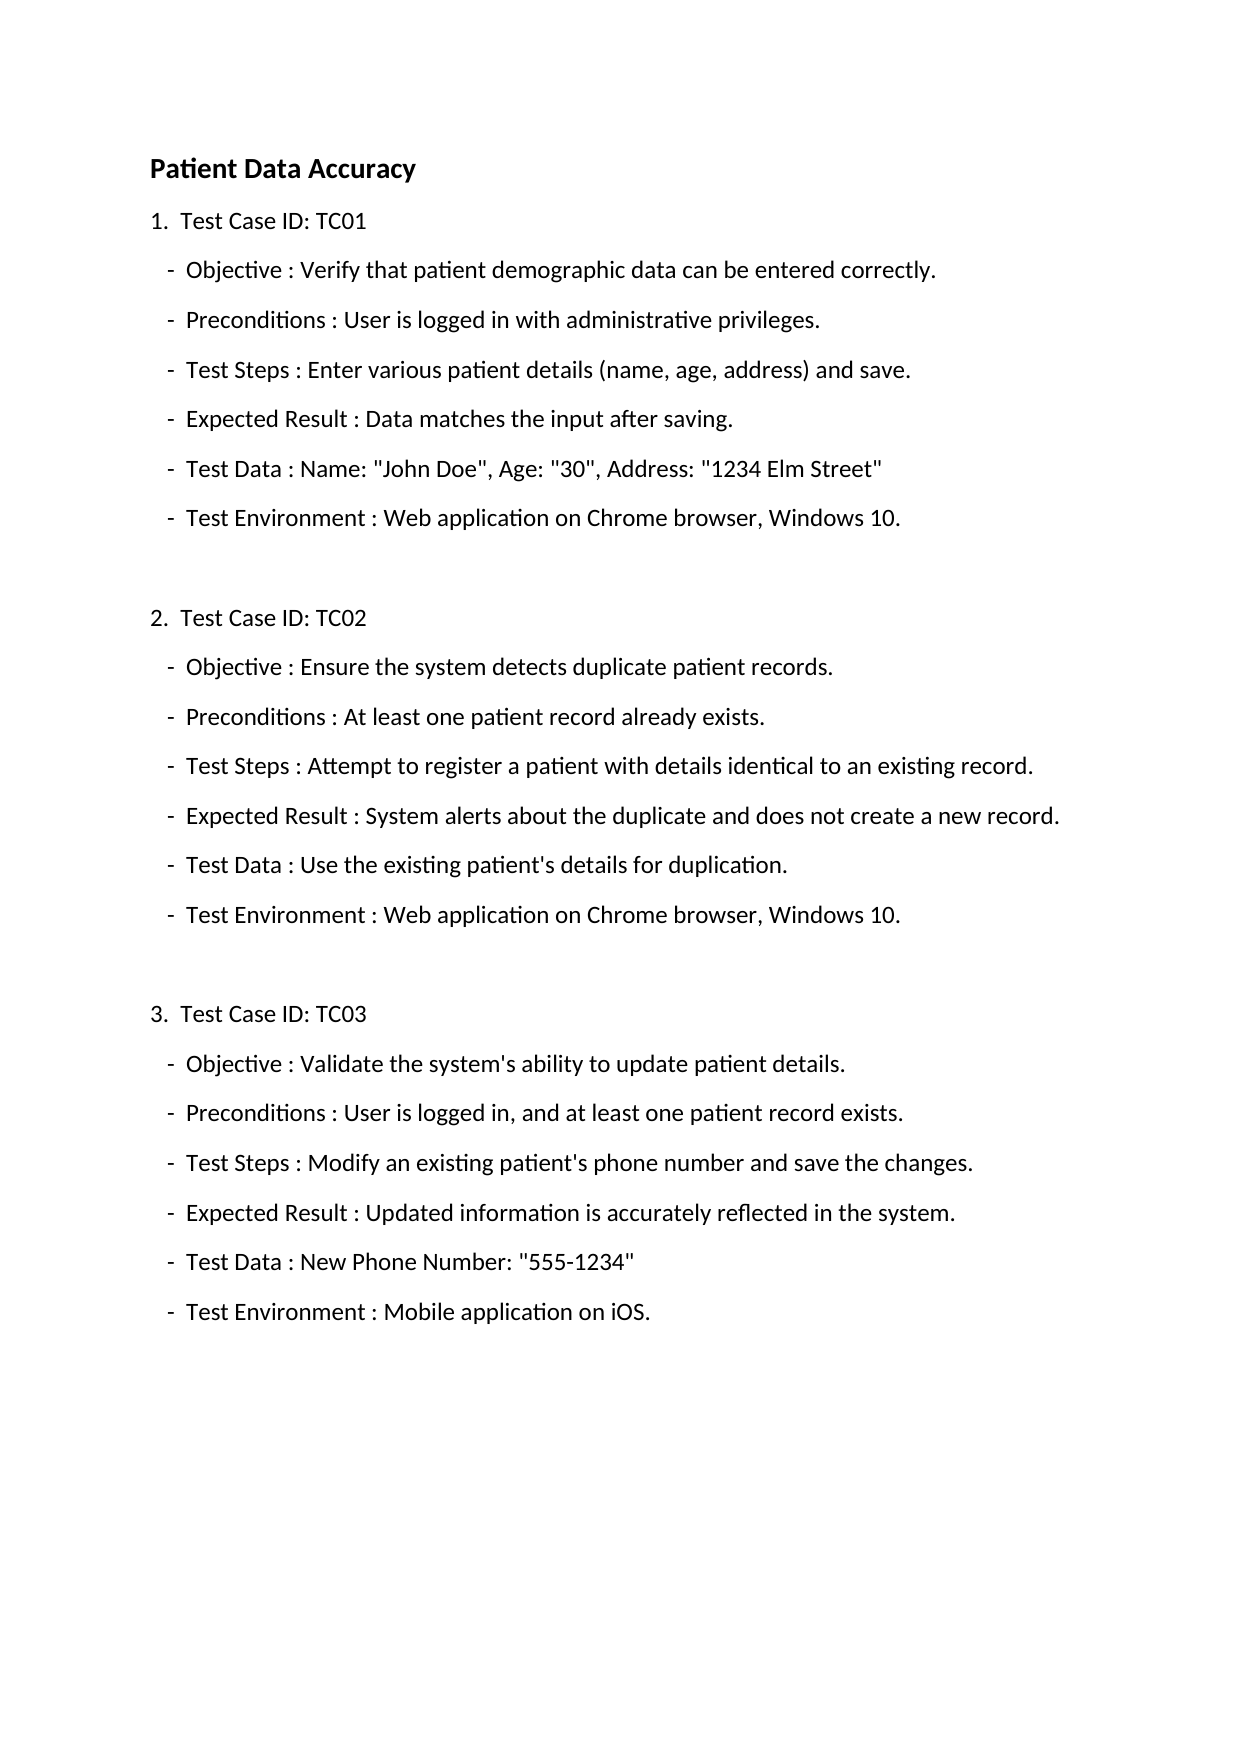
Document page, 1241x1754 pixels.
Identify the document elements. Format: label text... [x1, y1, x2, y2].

text - Preconditions : User is logged in with administrative privileges. [150, 304, 1090, 335]
text - Expected Result : Data matches the input after saving. [150, 403, 1090, 434]
text - Expected Result : System alerts about the duplicate and does not create a new record. [150, 800, 1090, 831]
text - Test Steps : Modify an existing patient's phone number and save the changes. [150, 1147, 1090, 1178]
text - Expected Result : Updated information is accurately reflected in the system. [150, 1197, 1090, 1227]
text - Test Data : New Phone Number: "555-1234" [150, 1246, 1090, 1277]
text 3. Test Case ID: TC03 [150, 998, 1090, 1029]
text - Objective : Verify that patient demographic data can be entered correctly. [150, 255, 1090, 285]
text Patient Data Accuracy [150, 150, 1090, 186]
text 1. Test Case ID: TC01 [150, 205, 1090, 236]
text - Test Data : Name: "John Doe", Age: "30", Address: "1234 Elm Street" [150, 453, 1090, 483]
text - Test Data : Use the existing patient's details for duplication. [150, 850, 1090, 880]
text - Test Environment : Web application on Chrome browser, Windows 10. [150, 899, 1090, 930]
text - Objective : Ensure the system detects duplicate patient records. [150, 651, 1090, 682]
text - Objective : Validate the system's ability to update patient details. [150, 1048, 1090, 1078]
text - Test Environment : Web application on Chrome browser, Windows 10. [150, 503, 1090, 533]
text - Test Environment : Mobile application on iOS. [150, 1296, 1090, 1326]
text - Test Steps : Enter various patient details (name, age, address) and save. [150, 354, 1090, 384]
text 2. Test Case ID: TC02 [150, 602, 1090, 632]
text - Test Steps : Attempt to register a patient with details identical to an existing record. [150, 751, 1090, 781]
text - Preconditions : User is logged in, and at least one patient record exists. [150, 1098, 1090, 1128]
text - Preconditions : At least one patient record already exists. [150, 701, 1090, 731]
